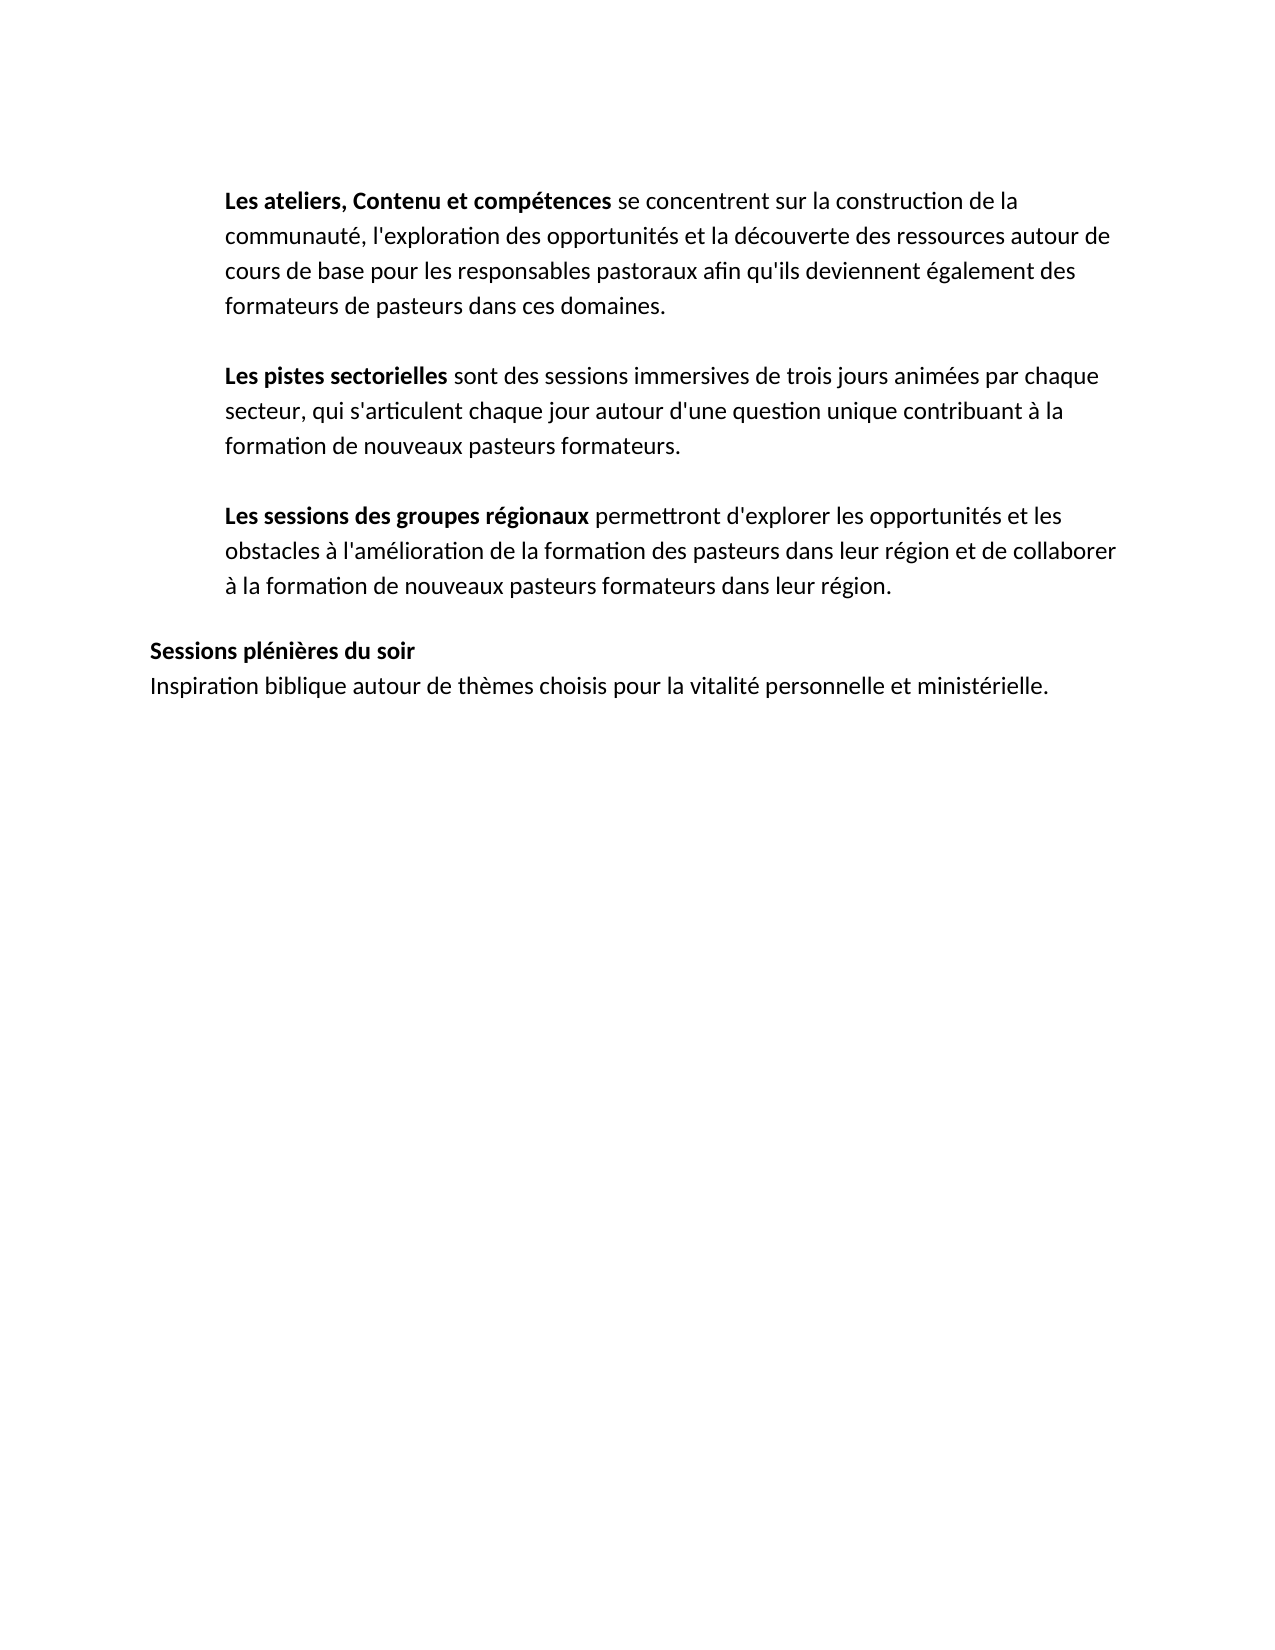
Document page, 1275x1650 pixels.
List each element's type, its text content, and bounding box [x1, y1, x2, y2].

text Les sessions des groupes régionaux permettront d'explorer les opportunités et les obstacles à l'amélioration de la formation des pasteurs dans leur région et de collaborer à la formation de nouveaux pasteurs formateurs dans leur région. [225, 500, 1125, 601]
text Inspiration biblique autour de thèmes choisis pour la vitalité personnelle et ministérielle. [150, 670, 1125, 701]
text Sessions plénières du soir [150, 635, 1125, 666]
text Les pistes sectorielles sont des sessions immersives de trois jours animées par chaque secteur, qui s'articulent chaque jour autour d'une question unique contribuant à la formation de nouveaux pasteurs formateurs. [225, 360, 1125, 461]
text Les ateliers, Contenu et compétences se concentrent sur la construction de la communauté, l'exploration des opportunités et la découverte des ressources autour de cours de base pour les responsables pastoraux afin qu'ils deviennent également des formateurs de pasteurs dans ces domaines. [225, 185, 1125, 321]
